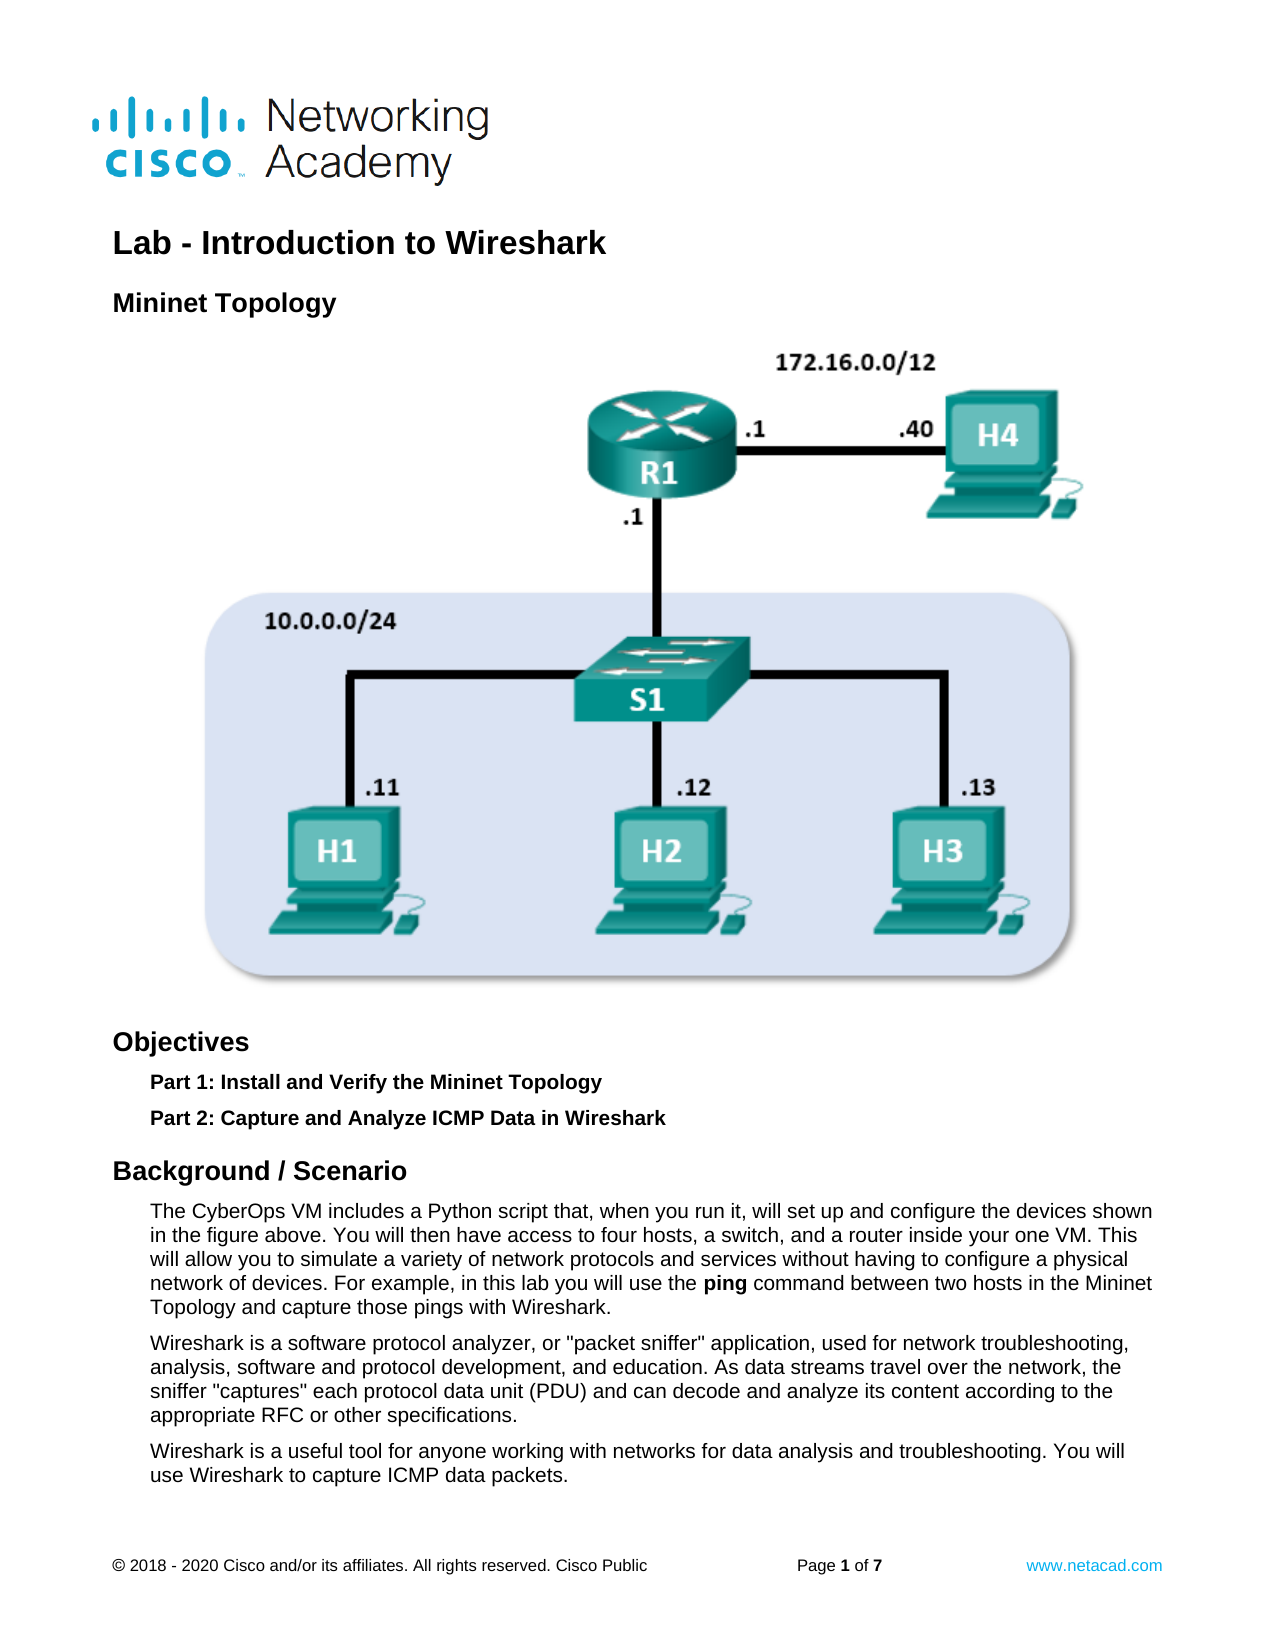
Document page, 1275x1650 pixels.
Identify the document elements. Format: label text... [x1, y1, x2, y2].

text The CyberOps VM includes a Python script that, when you run it, will set up and configure the devices shown in the figure above. You will then have access to four hosts, a switch, and a router inside your one VM. This will allow you to simulate a variety of network protocols and services without having to configure a physical network of devices. For example, in this lab you will use the ping command between two hosts in the Mininet Topology and capture those pings with Wireshark. [150, 1199, 1162, 1318]
text Part 2: Capture and Analyze ICMP Data in Wireshark [150, 1106, 1162, 1130]
text Wireshark is a software protocol analyzer, or "packet sniffer" application, used for network troubleshooting, analysis, software and protocol development, and education. As data streams travel over the network, the sniffer "captures" each protocol data unit (PDU) and can decode and analyze its content according to the appropriate RFC or other specifications. [150, 1331, 1162, 1427]
text Part 1: Install and Verify the Mininet Topology [150, 1069, 1162, 1093]
text Wireshark is a useful tool for anyone working with networks for data analysis and troubleshooting. You will use Wireshark to capture ICMP data packets. [150, 1439, 1162, 1487]
subtitle Objectives [112, 1026, 1162, 1057]
subtitle Mininet Topology [112, 287, 1162, 318]
subtitle Background / Scenario [112, 1155, 1162, 1186]
picture [187, 343, 1088, 997]
picture [82, 81, 507, 214]
